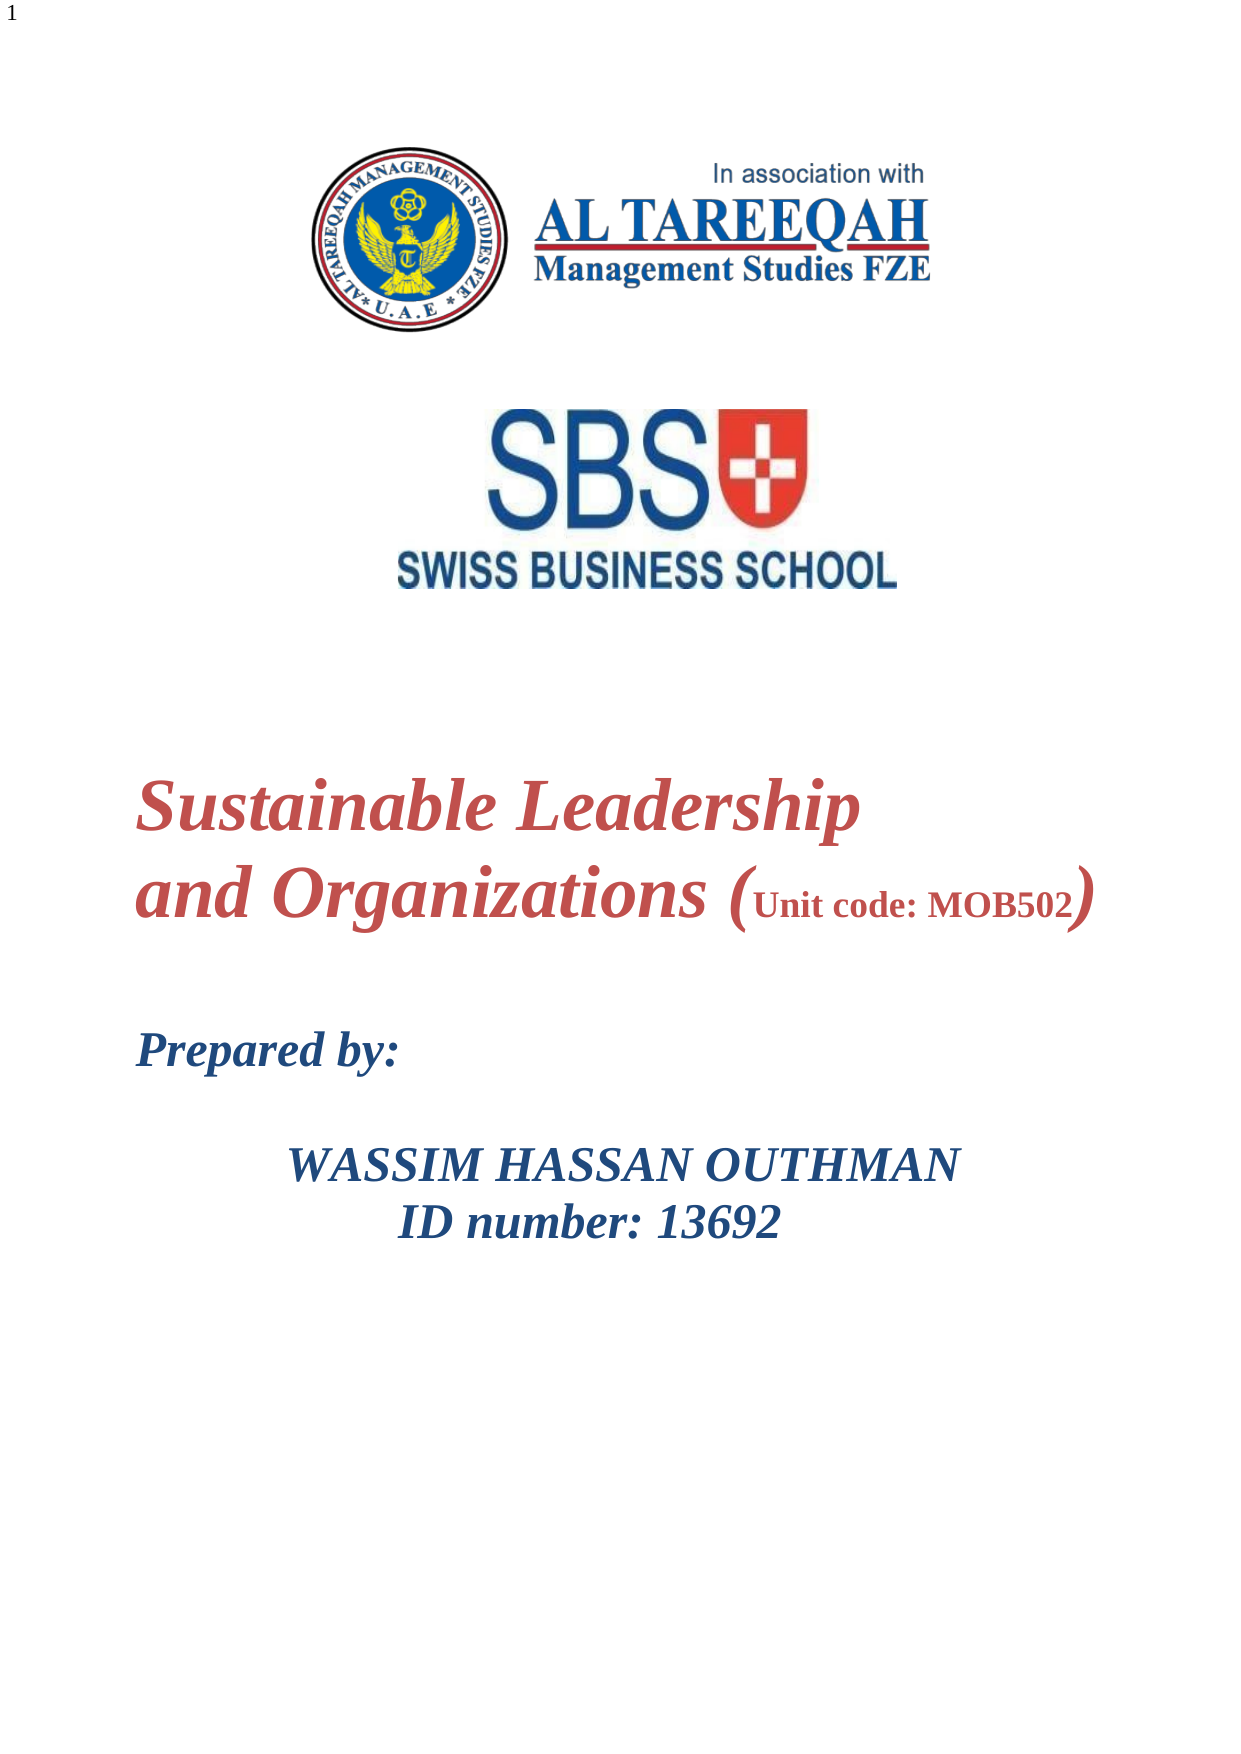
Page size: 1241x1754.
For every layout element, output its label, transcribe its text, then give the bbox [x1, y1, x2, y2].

picture [311, 147, 931, 333]
text ID number: 13692 [135, 1192, 1105, 1249]
text WASSIM HASSAN OUTHMAN [135, 1134, 1105, 1192]
picture [397, 409, 897, 589]
text Sustainable Leadership and Organizations (Unit code: MOB502) [135, 761, 1105, 933]
text Prepared by: [135, 1019, 1105, 1077]
